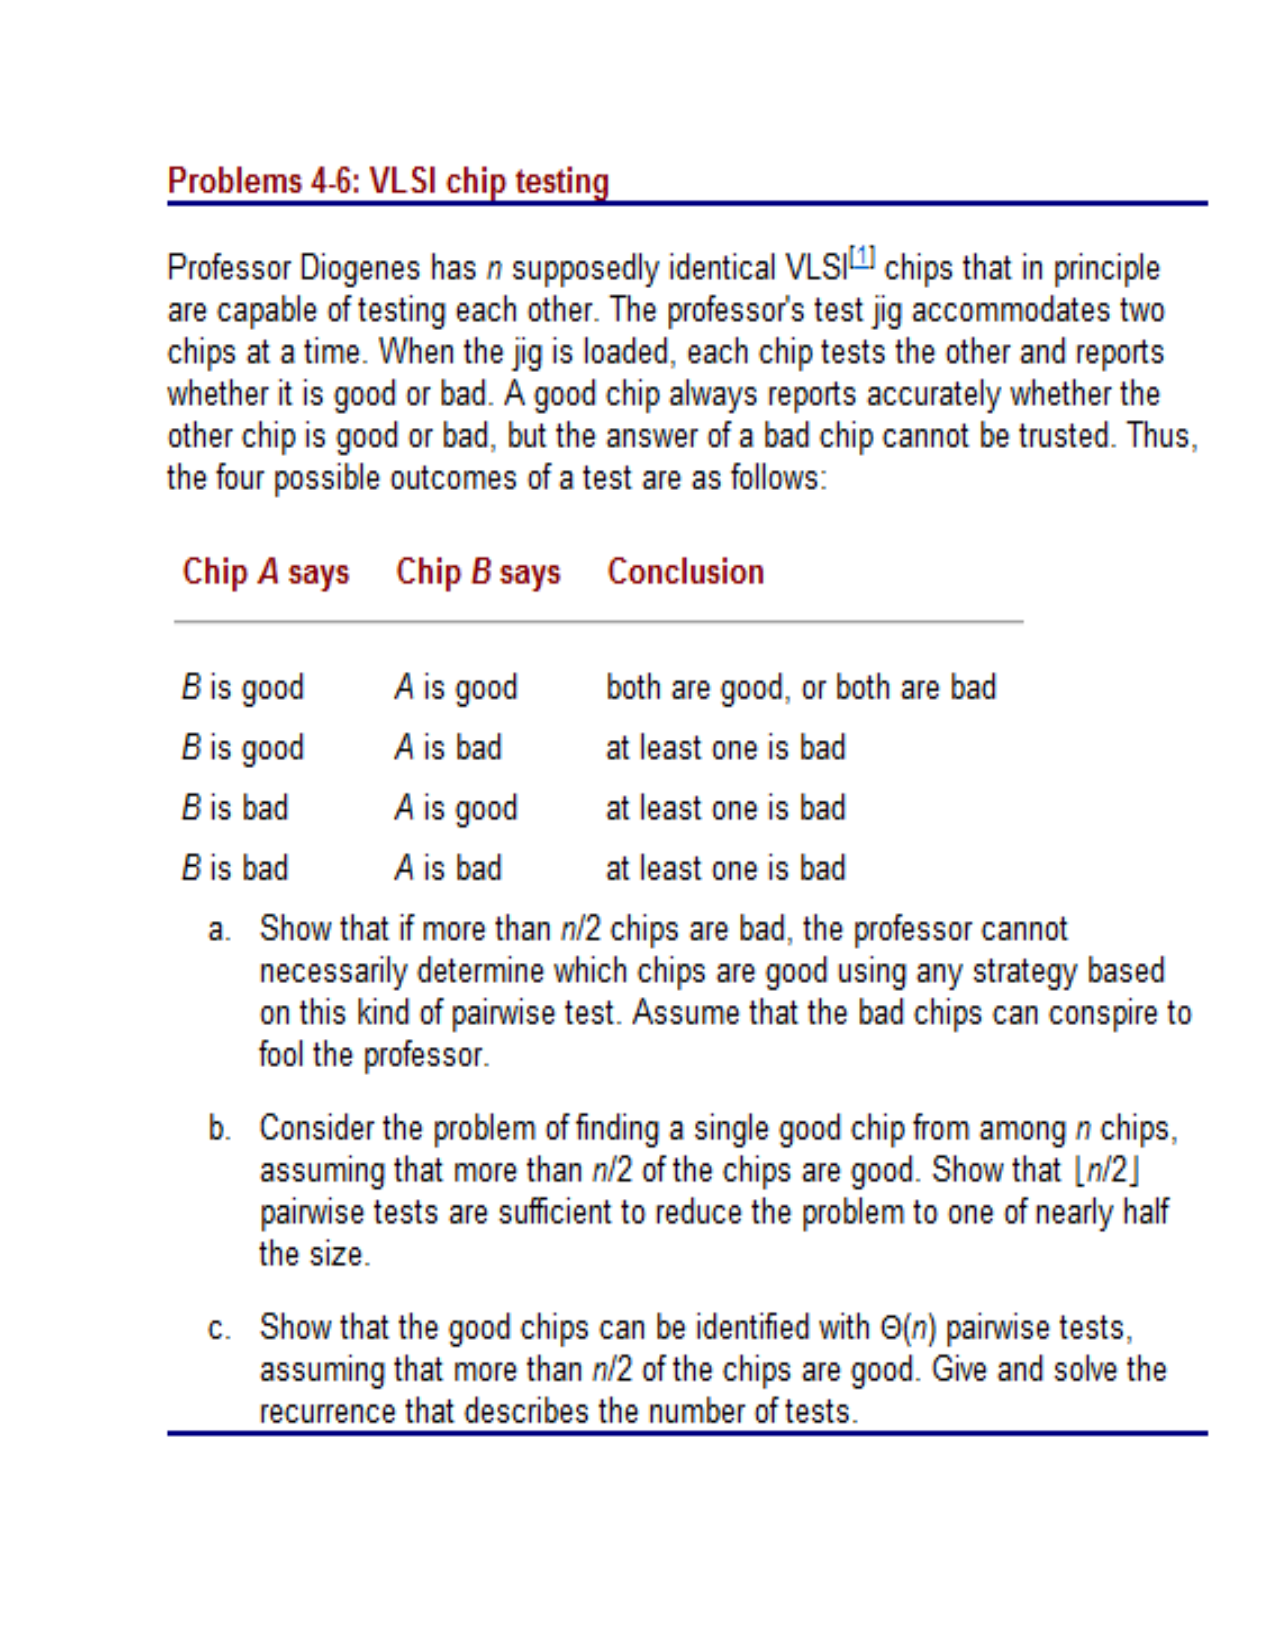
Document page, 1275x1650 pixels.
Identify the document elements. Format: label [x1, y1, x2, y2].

picture [150, 150, 1229, 1442]
